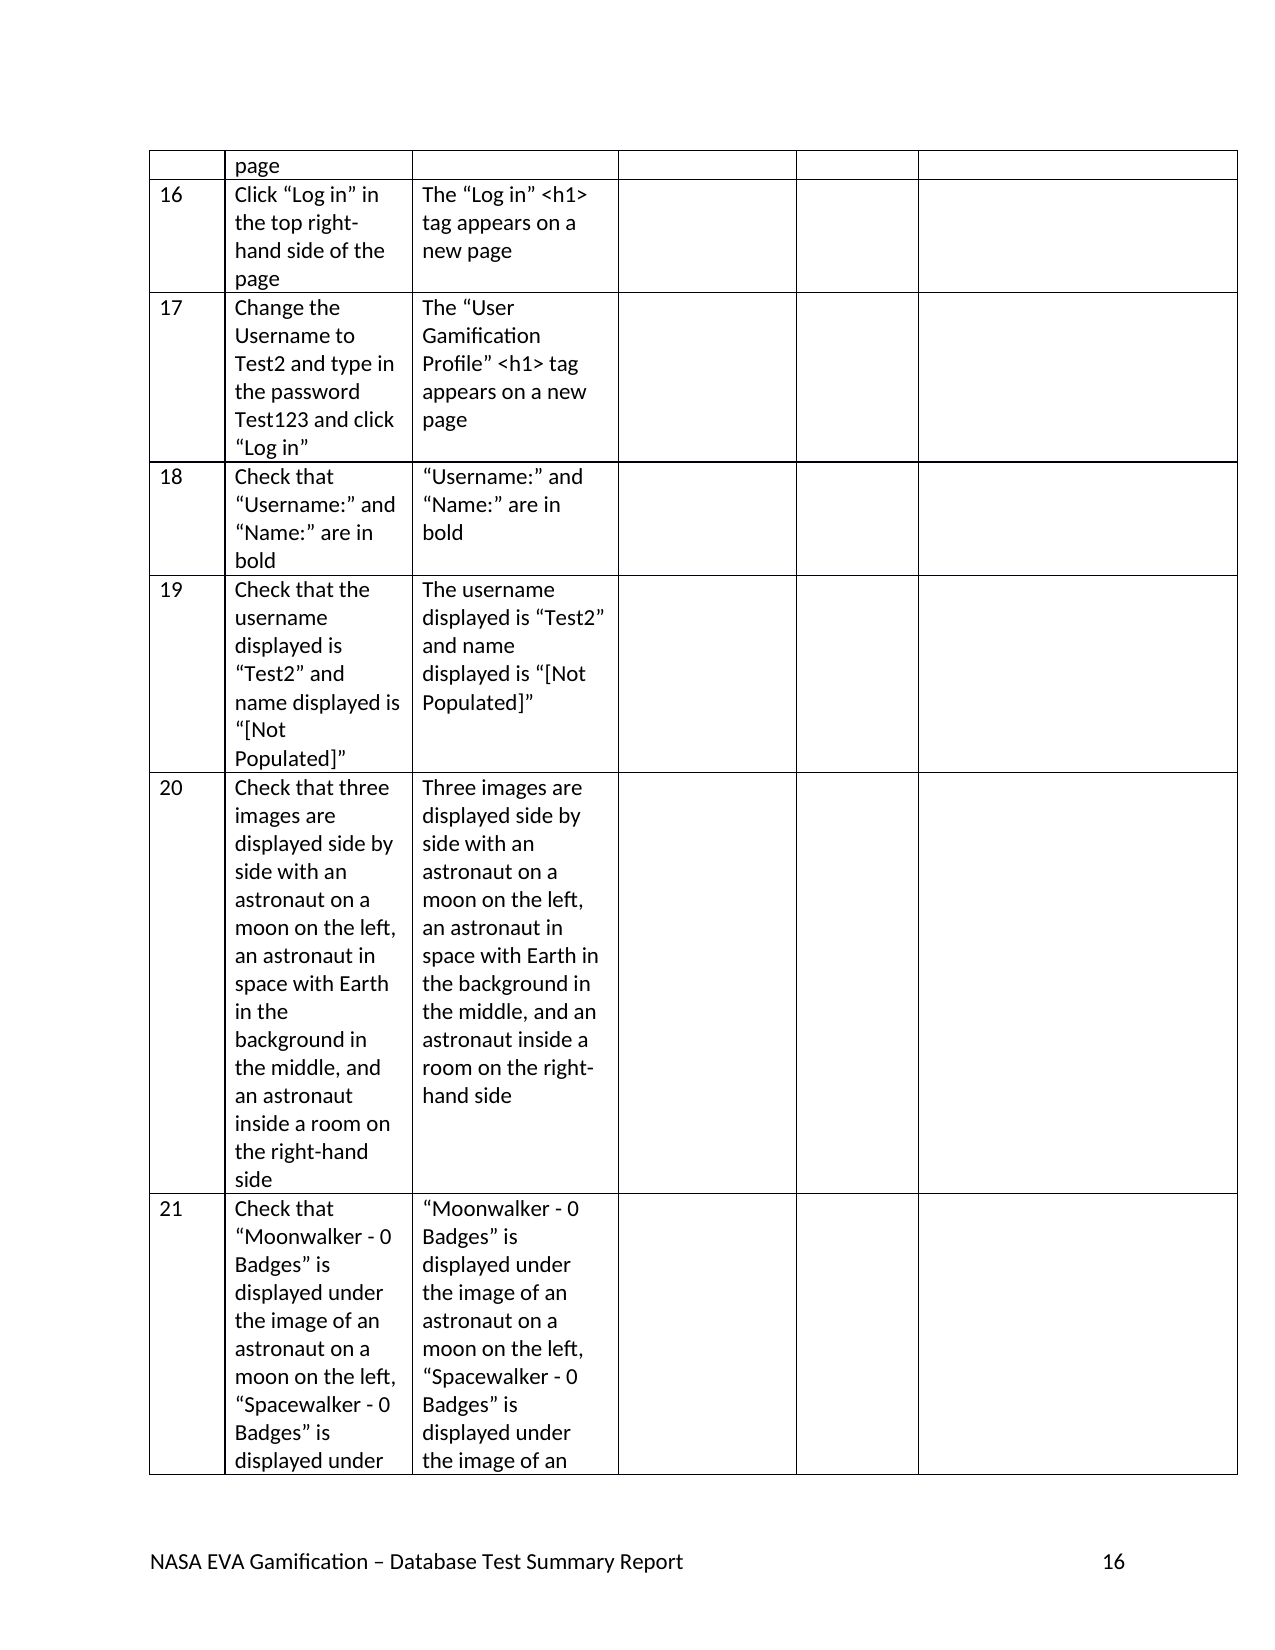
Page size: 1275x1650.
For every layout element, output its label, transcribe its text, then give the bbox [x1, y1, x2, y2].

table_cell [619, 293, 796, 461]
table_cell “Username:” and “Name:” are in bold [413, 463, 618, 574]
table_cell [619, 1194, 796, 1474]
table_cell [619, 151, 796, 179]
table_cell 19 [150, 576, 224, 772]
table_cell Three images are displayed side by side with an astronaut on a moon on the left, an astronaut in space with Earth in the background in the middle, and an astronaut inside a room on the right-hand side [413, 773, 618, 1193]
table_cell [919, 1194, 1237, 1474]
table_cell [619, 180, 796, 292]
table_cell [919, 180, 1237, 292]
table_cell [797, 1194, 918, 1474]
table_cell [619, 773, 796, 1193]
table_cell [413, 151, 618, 179]
table_cell 18 [150, 463, 224, 574]
table_cell Check that the username displayed is “Test2” and name displayed is “[Not Populated]” [226, 576, 412, 772]
table_cell Check that “Username:” and “Name:” are in bold [226, 463, 412, 574]
table_cell 15 [150, 151, 224, 179]
table_cell Change the Username to Test2 and type in the password Test123 and click “Log in” [226, 293, 412, 461]
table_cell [413, 1194, 618, 1474]
table_cell [919, 576, 1237, 772]
table_cell 20 [150, 773, 224, 1193]
table_cell [797, 773, 918, 1193]
table_cell [919, 773, 1237, 1193]
table_cell Check that three images are displayed side by side with an astronaut on a moon on the left, an astronaut in space with Earth in the background in the middle, and an astronaut inside a room on the right-hand side [226, 773, 412, 1193]
table_cell [797, 576, 918, 772]
table_cell [797, 180, 918, 292]
table_cell The “Log in” <h1> tag appears on a new page [413, 180, 618, 292]
table_cell [619, 463, 796, 574]
table_cell [797, 151, 918, 179]
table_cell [226, 151, 412, 179]
table_cell 17 [150, 293, 224, 461]
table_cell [226, 1194, 412, 1474]
table_cell 21 [150, 1194, 224, 1474]
table_cell Click “Log in” in the top right-hand side of the page [226, 180, 412, 292]
table_cell [797, 463, 918, 574]
table_cell [797, 293, 918, 461]
table_cell [919, 293, 1237, 461]
table_cell [919, 151, 1237, 179]
table_cell The username displayed is “Test2” and name displayed is “[Not Populated]” [413, 576, 618, 772]
table_cell [619, 576, 796, 772]
table_cell 16 [150, 180, 224, 292]
table_cell [919, 463, 1237, 574]
table_cell The “User Gamification Profile” <h1> tag appears on a new page [413, 293, 618, 461]
